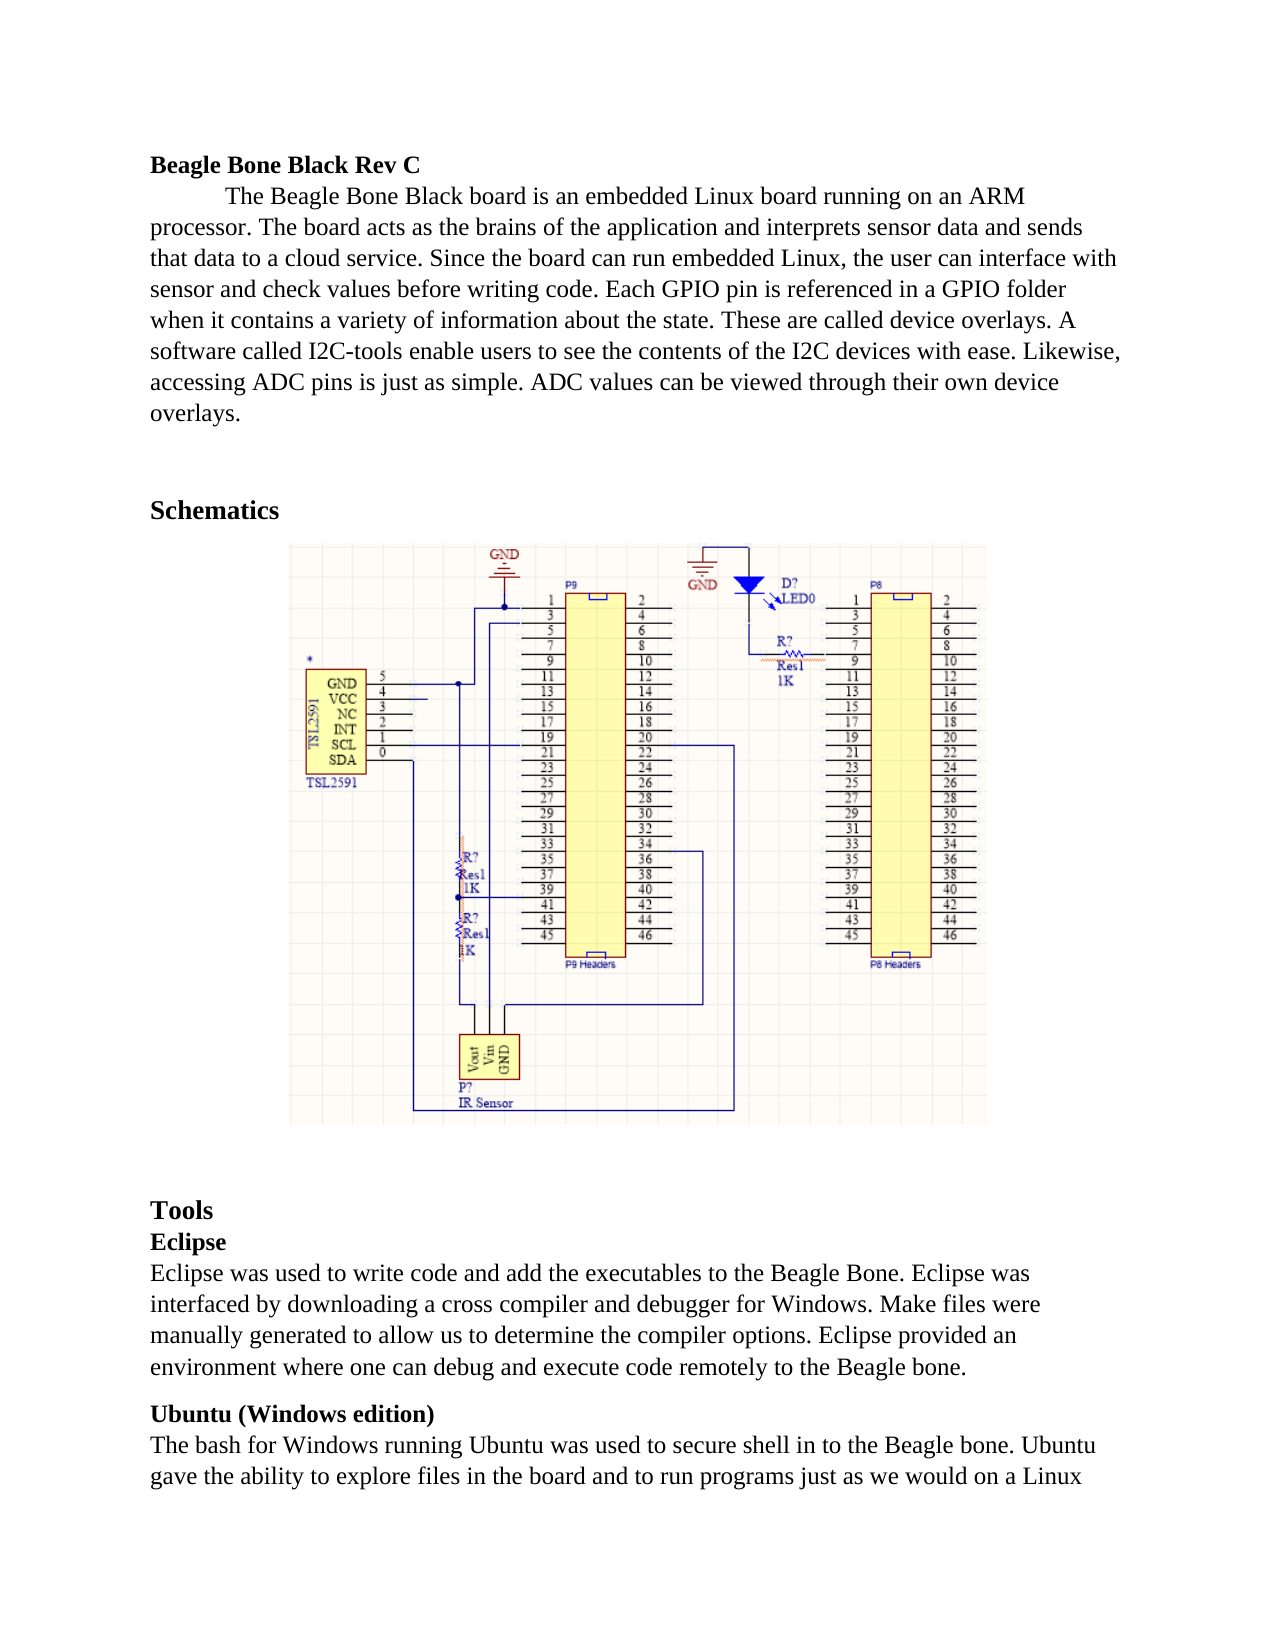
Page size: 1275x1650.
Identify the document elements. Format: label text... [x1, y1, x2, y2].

text Schematics [150, 494, 1125, 525]
text Tools Eclipse Eclipse was used to write code and add the executables to the Beagle Bone. Eclipse was interfaced by downloading a cross compiler and debugger for Windows. Make files were manually generated to allow us to determine the compiler options. Eclipse provided an environment where one can debug and execute code remotely to the Beagle bone. [150, 1194, 1125, 1380]
picture [287, 543, 988, 1125]
text Beagle Bone Black Rev C The Beagle Bone Black board is an embedded Linux board running on an ARM processor. The board acts as the brains of the application and interprets sensor data and sends that data to a cloud service. Since the board can run embedded Linux, the user can interface with sensor and check values before writing code. Each GPIO pin is referenced in a GPIO folder when it contains a variety of information about the state. These are called device overlays. A software called I2C-tools enable users to see the contents of the I2C devices with ease. Likewise, accessing ADC pins is just as simple. ADC values can be viewed through their own device overlays. [150, 150, 1125, 427]
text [150, 1399, 1125, 1490]
